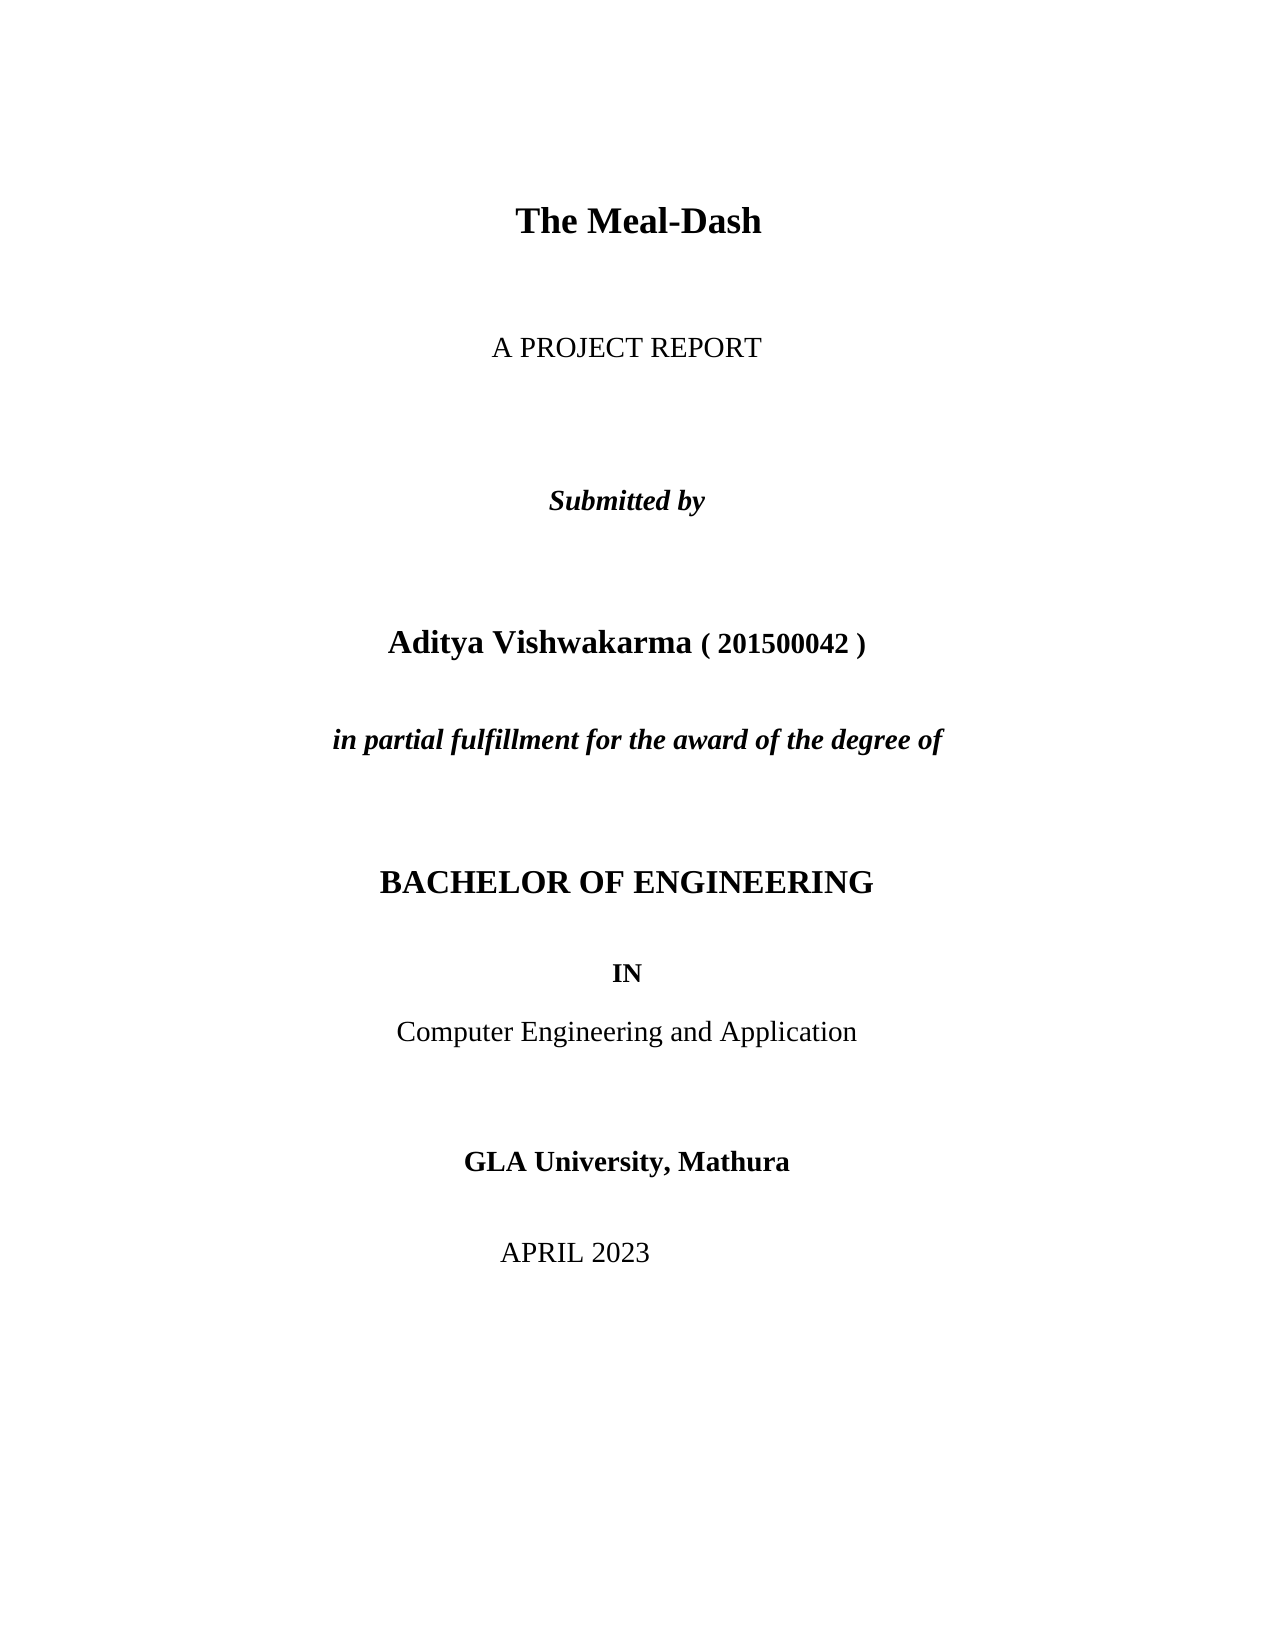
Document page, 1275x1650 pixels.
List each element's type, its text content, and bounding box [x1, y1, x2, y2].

text IN [150, 957, 1104, 988]
subtitle The Meal-Dash [374, 199, 1125, 242]
text Computer Engineering and Application [150, 1014, 1104, 1047]
text GLA University, Mathura [150, 1144, 1103, 1178]
text in partial fulfillment for the award of the degree of [332, 722, 1125, 756]
text Aditya Vishwakarma ( 201500042 ) [150, 623, 1103, 661]
subtitle APRIL 2023 [150, 1236, 1103, 1269]
subtitle BACHELOR OF ENGINEERING [151, 863, 1103, 901]
subtitle Submitted by [150, 483, 1103, 516]
subtitle A PROJECT REPORT [150, 330, 1103, 363]
